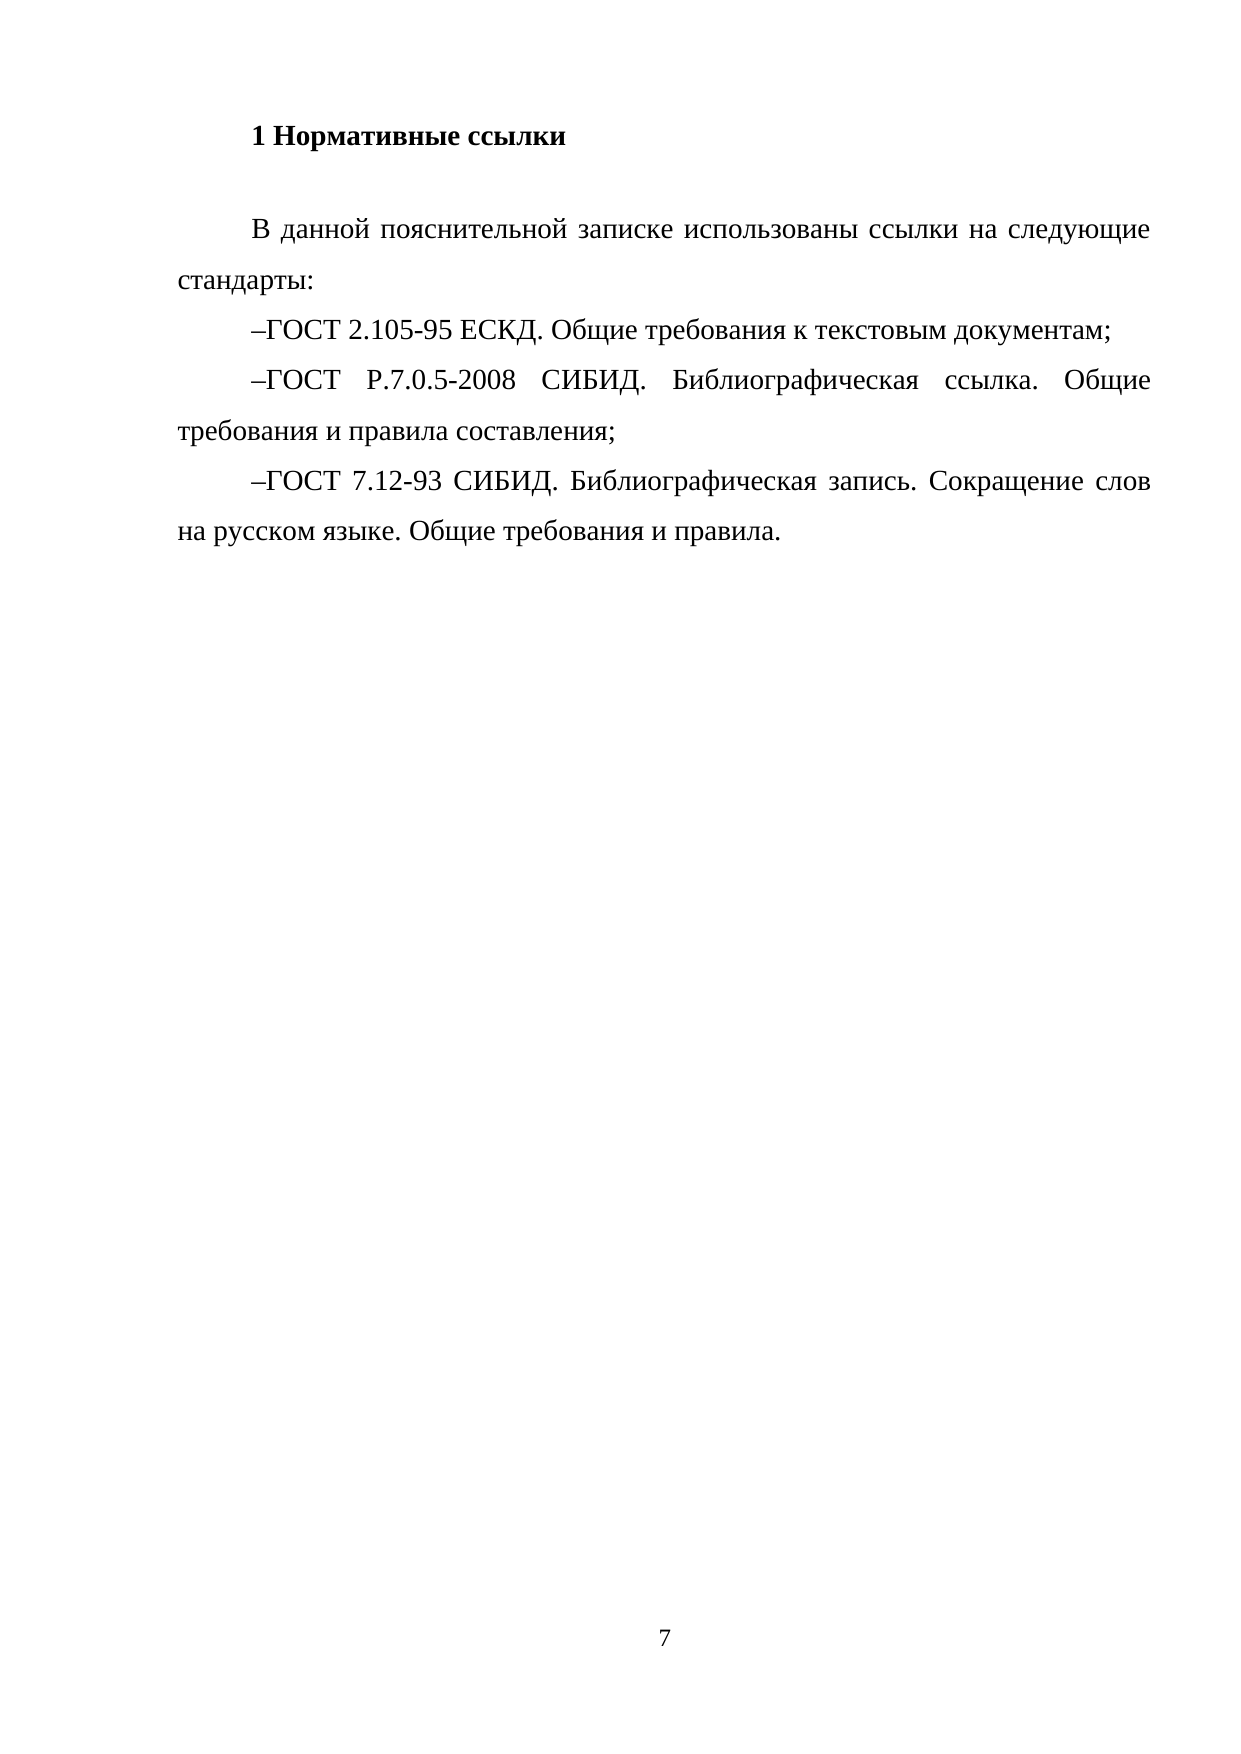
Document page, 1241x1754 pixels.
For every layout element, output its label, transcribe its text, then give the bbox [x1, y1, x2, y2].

text В данной пояснительной записке использованы ссылки на следующие стандарты: [177, 212, 1152, 295]
text –ГОСТ 2.105-95 ЕСКД. Общие требования к текстовым документам; [177, 312, 1152, 346]
text –ГОСТ Р.7.0.5-2008 СИБИД. Библиографическая ссылка. Общие требования и правила составления; [177, 362, 1152, 446]
text –ГОСТ 7.12-93 СИБИД. Библиографическая запись. Сокращение слов на русском языке. Общие требования и правила. [177, 463, 1152, 547]
subtitle 1 Нормативные ссылки [177, 118, 1152, 152]
